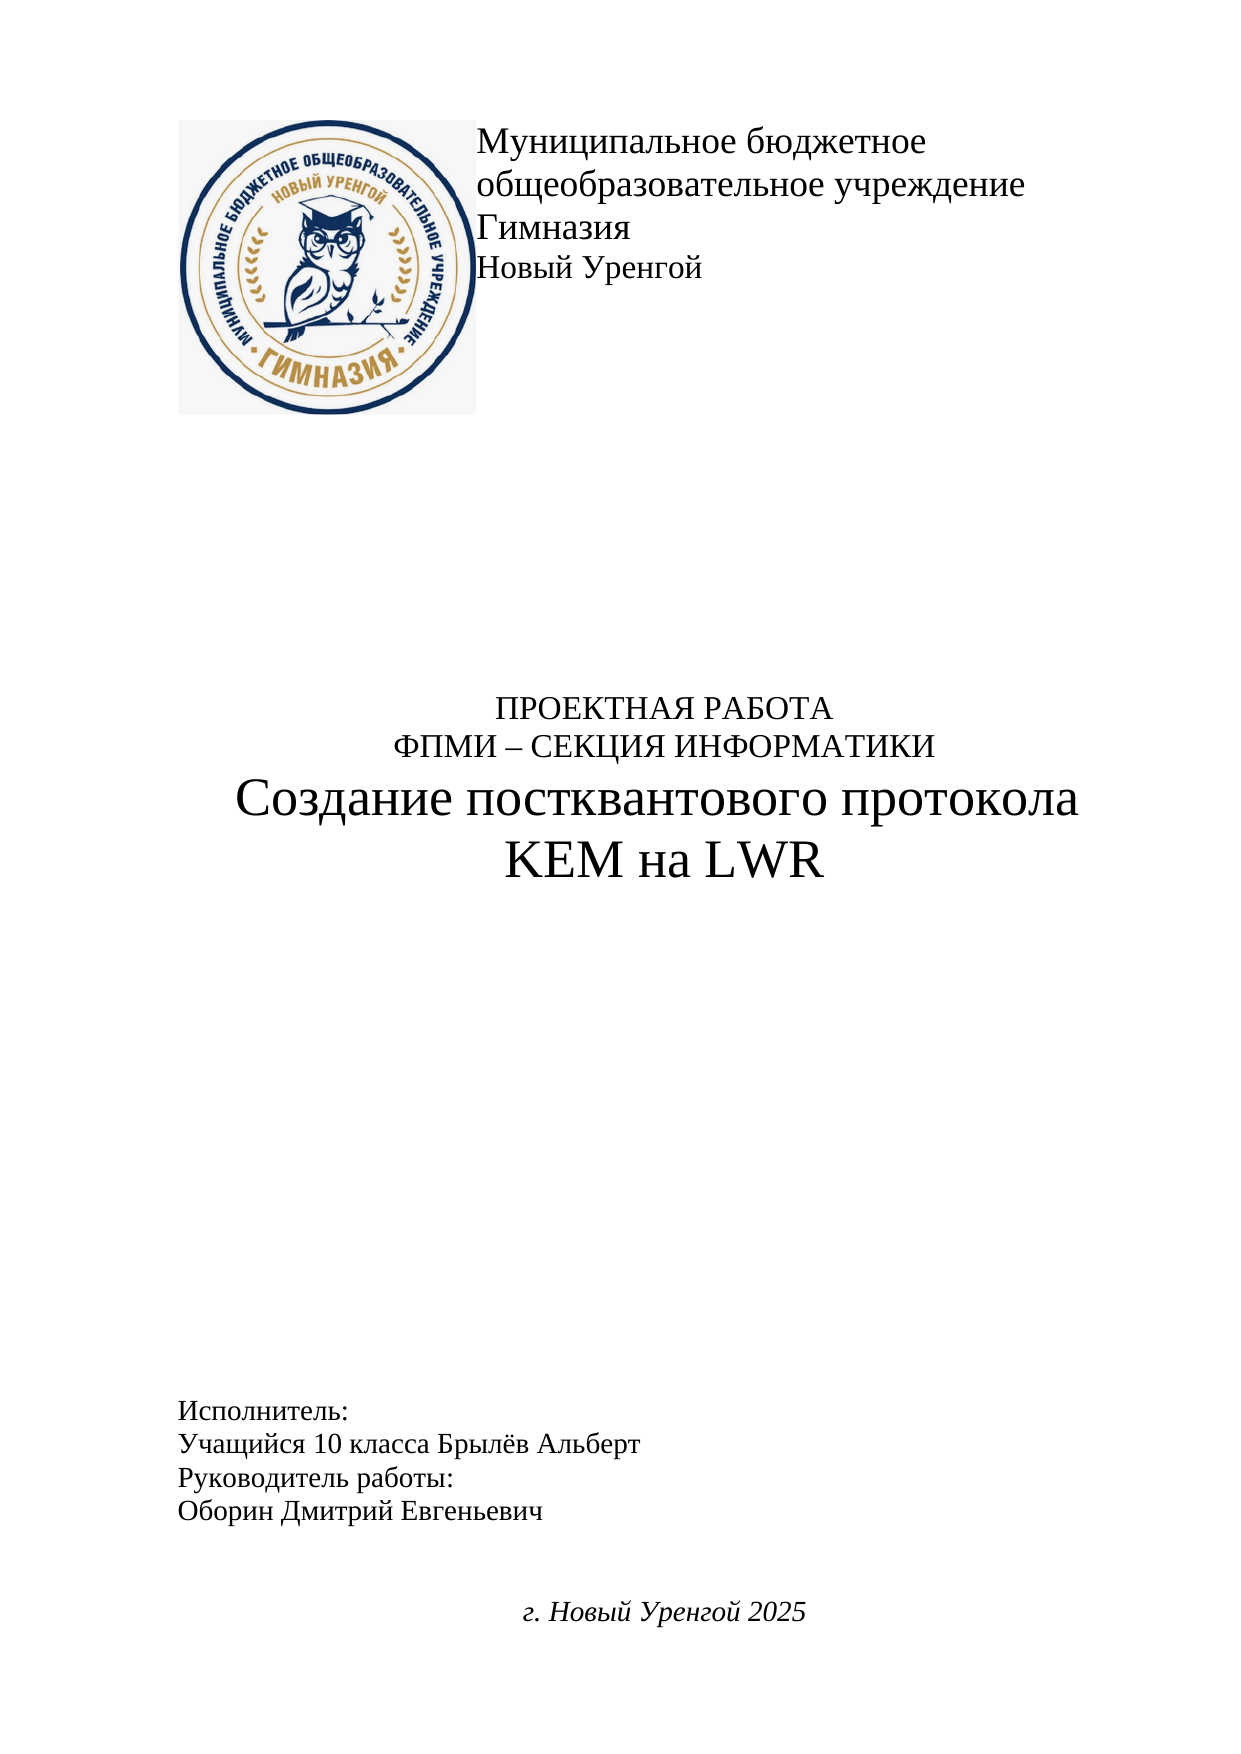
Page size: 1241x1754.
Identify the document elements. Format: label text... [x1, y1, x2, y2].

text Новый Уренгой [477, 247, 1152, 286]
picture [178, 118, 477, 415]
text Исполнитель: [177, 1393, 1152, 1426]
text г. Новый Уренгой 2025 [177, 1594, 1152, 1627]
text Создание постквантового протокола KEM на LWR [177, 765, 1152, 889]
text ПРОЕКТНАЯ РАБОТА [177, 688, 1152, 727]
text общеобразовательное учреждение Гимназия [477, 161, 1152, 247]
text Руководитель работы: [177, 1460, 1152, 1493]
text Оборин Дмитрий Евгеньевич [177, 1493, 1152, 1527]
text Муниципальное бюджетное [477, 118, 1152, 161]
text Учащийся 10 класса Брылёв Альберт [177, 1426, 1152, 1460]
text ФПМИ – СЕКЦИЯ ИНФОРМАТИКИ [177, 727, 1152, 765]
